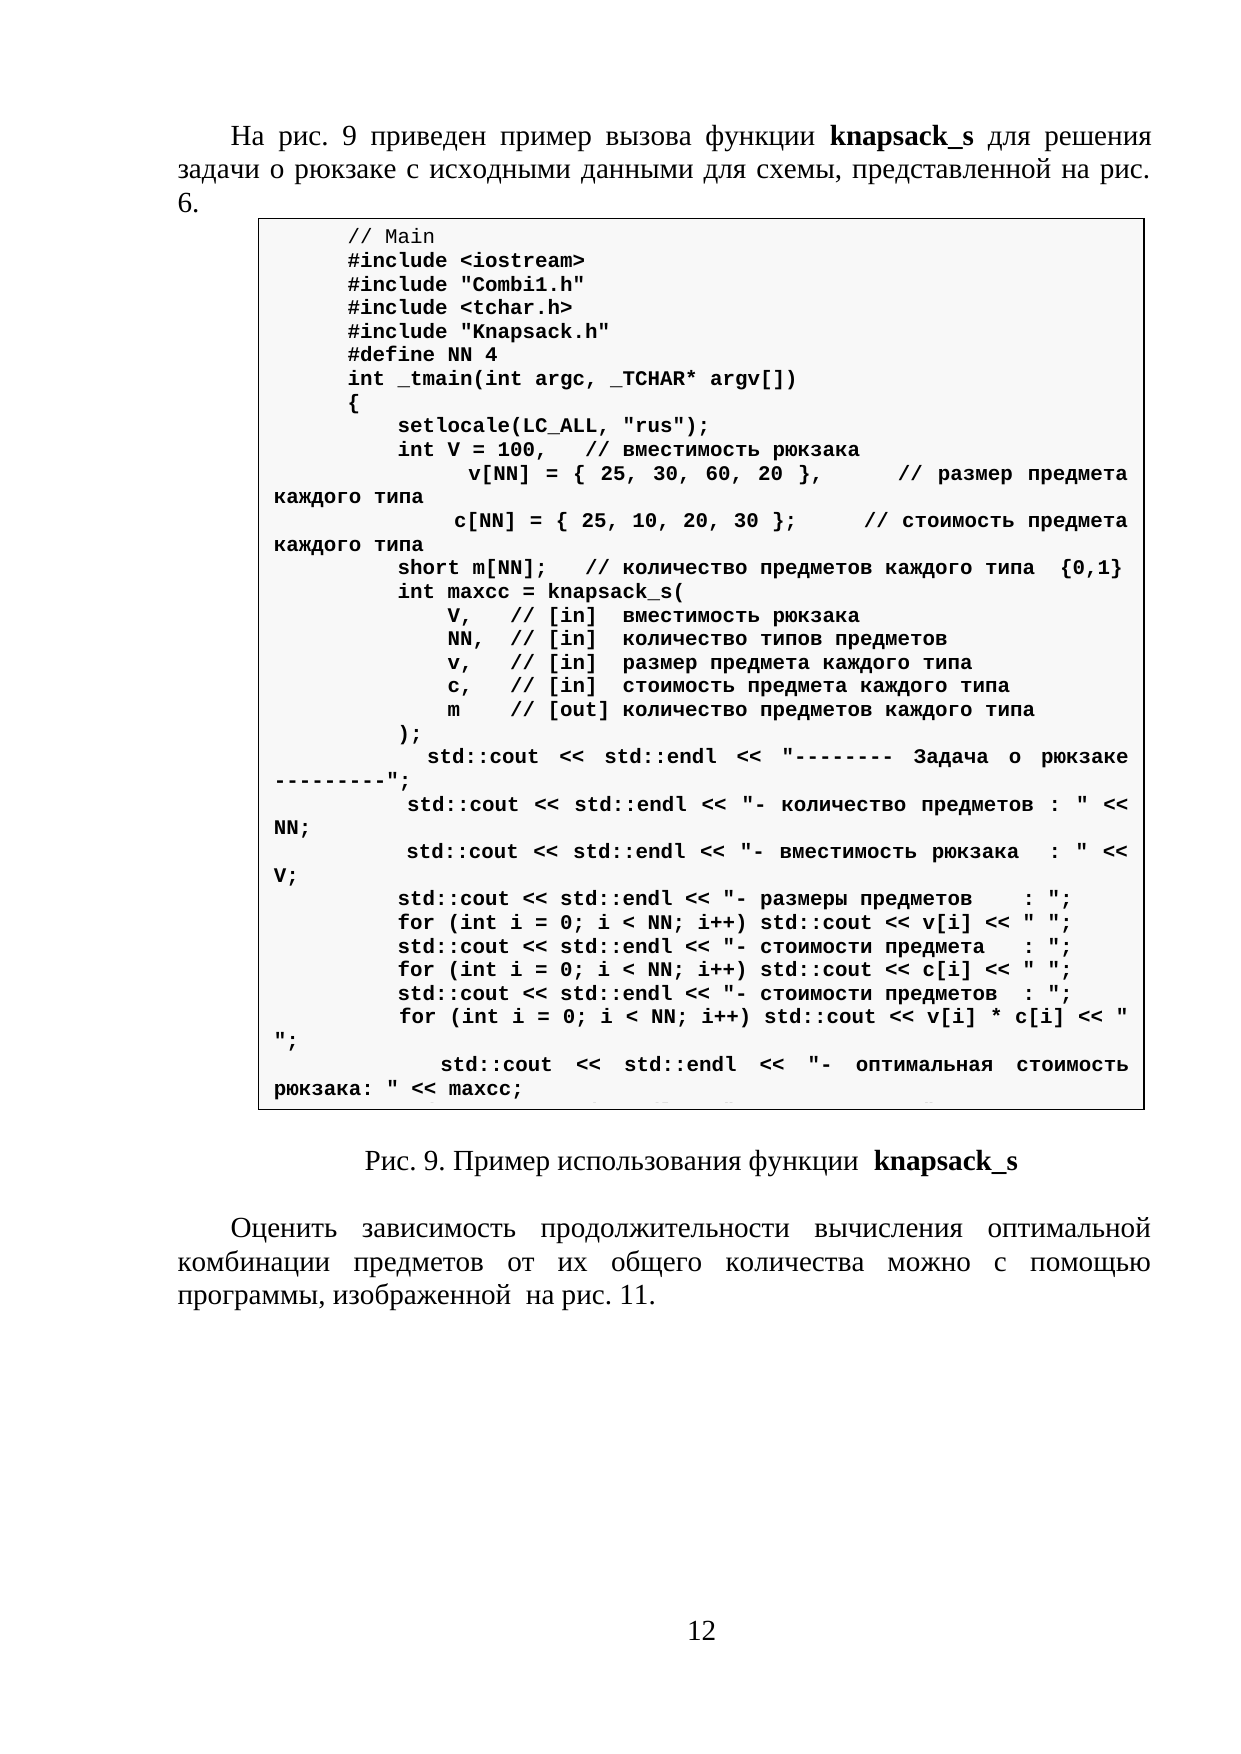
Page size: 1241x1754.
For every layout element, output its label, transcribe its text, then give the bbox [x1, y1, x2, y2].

text Оценить зависимость продолжительности вычисления оптимальной комбинации предметов от их общего количества можно с помощью программы, изображенной на рис. 11. [177, 1210, 1152, 1311]
text На рис. 9 приведен пример вызова функции knapsack_s для решения задачи о рюкзаке с исходными данными для схемы, представленной на рис. 6. [177, 118, 1152, 219]
text Рис. 9. Пример использования функции knapsack_s [177, 1143, 1152, 1177]
